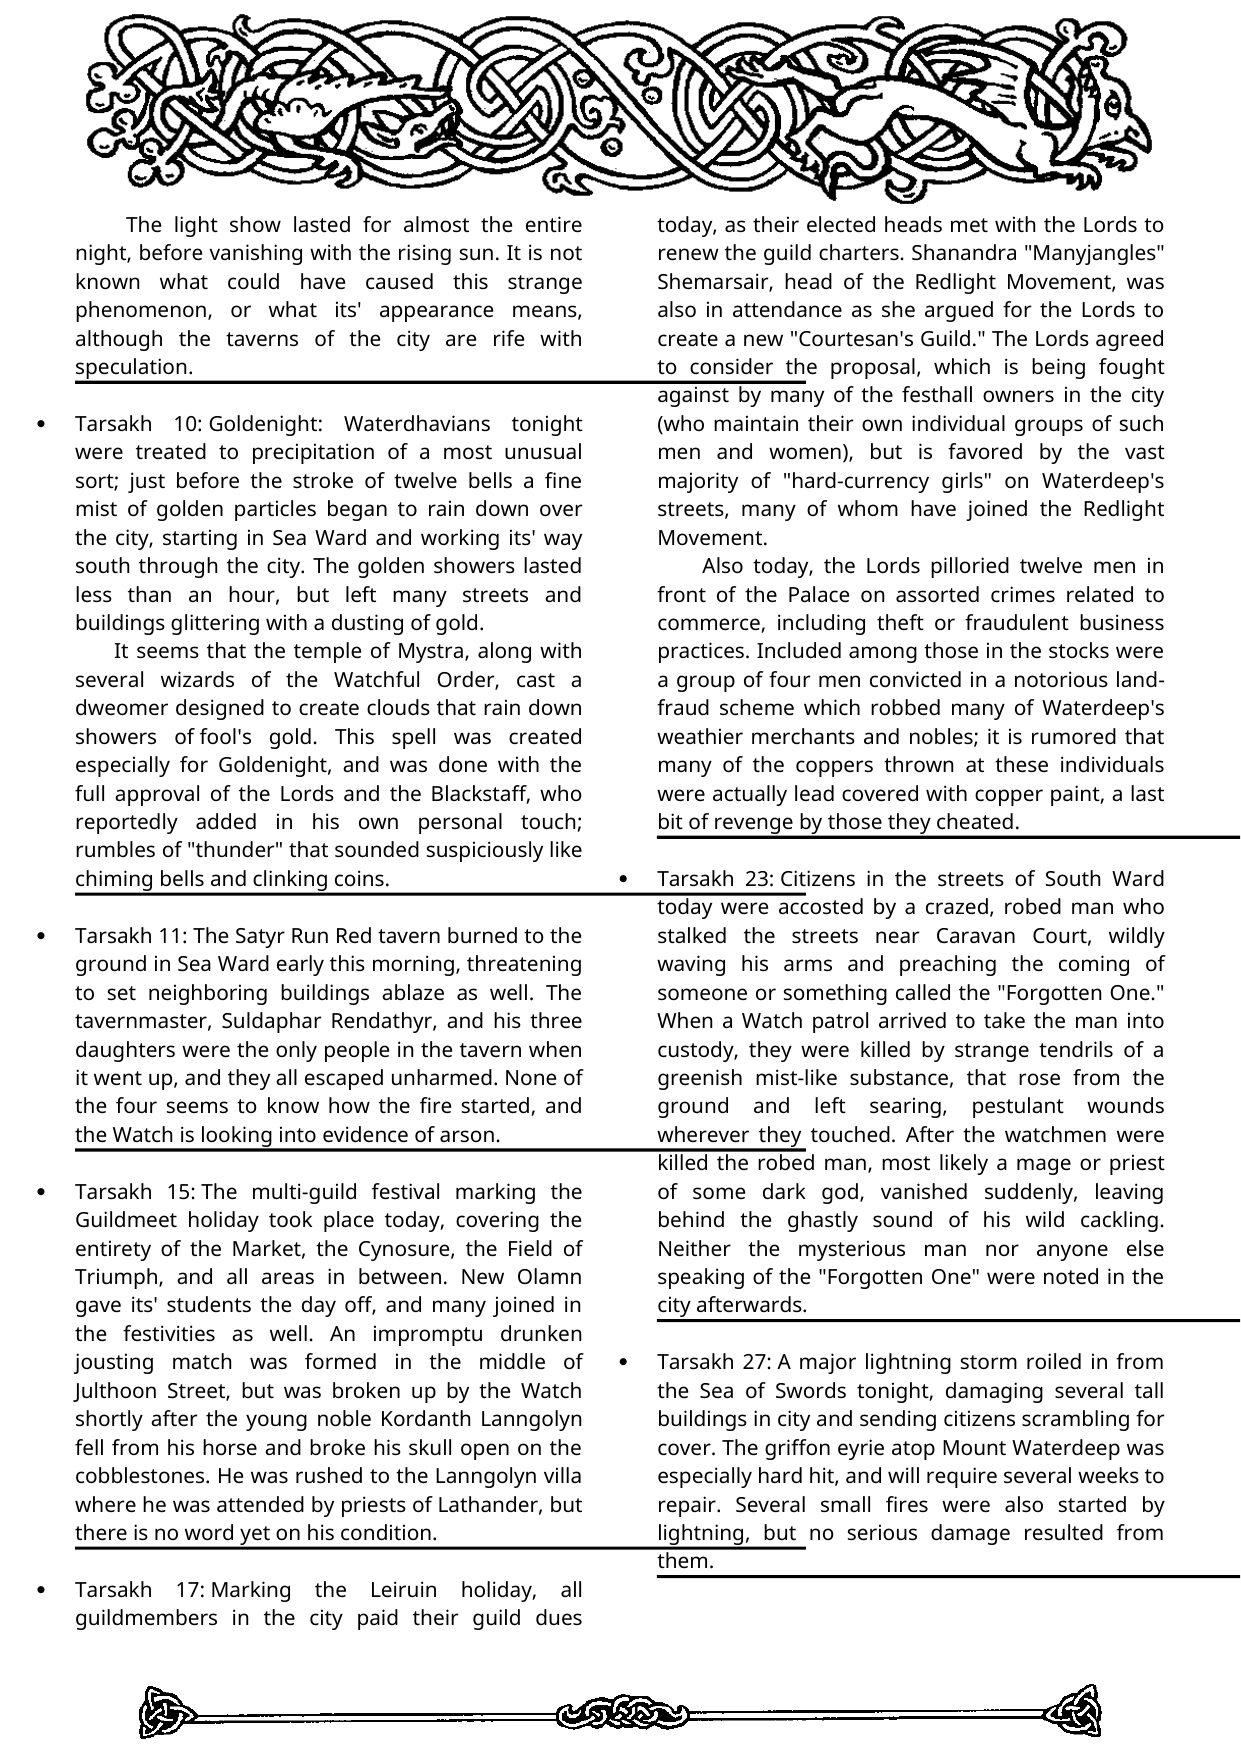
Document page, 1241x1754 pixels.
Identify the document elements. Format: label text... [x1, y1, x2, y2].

list Tarsakh 27: A major lightning storm roiled in from the Sea of Swords tonight, damaging several tall buildings in city and sending citizens scrambling for cover. The griffon eyrie atop Mount Waterdeep was especially hard hit, and will require several weeks to repair. Several small fires were also started by lightning, but no serious damage resulted from them. [620, 1347, 1165, 1575]
text Also today, the Lords pilloried twelve men in front of the Palace on assorted crimes related to commerce, including theft or fraudulent business practices. Included among those in the stocks were a group of four men convicted in a notorious land-fraud scheme which robbed many of Waterdeep's weathier merchants and nobles; it is rumored that many of the coppers thrown at these individuals were actually lead covered with copper paint, a last bit of revenge by those they cheated. [657, 551, 1165, 835]
list Tarsakh 11: The Satyr Run Red tavern burned to the ground in Sea Ward early this morning, threatening to set neighboring buildings ablaze as well. The tavernmaster, Suldaphar Rendathyr, and his three daughters were the only people in the tavern when it went up, and they all escaped unharmed. None of the four seems to know how the fire started, and the Watch is looking into evidence of arson. [37, 921, 583, 1148]
text It seems that the temple of Mystra, along with several wizards of the Watchful Order, cast a dweomer designed to create clouds that rain down showers of fool's gold. This spell was created especially for Goldenight, and was done with the full approval of the Lords and the Blackstaff, who reportedly added in his own personal touch; rumbles of "thunder" that sounded suspiciously like chiming bells and clinking coins. [75, 637, 583, 892]
list Tarsakh 10: Goldenight: Waterdhavians tonight were treated to precipitation of a most unusual sort; just before the stroke of twelve bells a fine mist of golden particles began to rain down over the city, starting in Sea Ward and working its' way south through the city. The golden showers lasted less than an hour, but left many streets and buildings glittering with a dusting of gold. [37, 409, 583, 637]
text The light show lasted for almost the entire night, before vanishing with the rising sun. It is not known what could have caused this strange phenomenon, or what its' appearance means, although the taverns of the city are rife with speculation. [75, 210, 583, 380]
list Tarsakh 17: Marking the Leiruin holiday, all guildmembers in the city paid their guild dues today, as their elected heads met with the Lords to renew the guild charters. Shanandra "Manyjangles" Shemarsair, head of the Redlight Movement, was also in attendance as she argued for the Lords to create a new "Courtesan's Guild." The Lords agreed to consider the proposal, which is being fought against by many of the festhall owners in the city (who maintain their own individual groups of such men and women), but is favored by the vast majority of "hard-currency girls" on Waterdeep's streets, many of whom have joined the Redlight Movement. [620, 210, 1165, 551]
picture [75, 6, 1163, 210]
picture [132, 1679, 1108, 1748]
list Tarsakh 15: The multi-guild festival marking the Guildmeet holiday took place today, covering the entirety of the Market, the Cynosure, the Field of Triumph, and all areas in between. New Olamn gave its' students the day off, and many joined in the festivities as well. An impromptu drunken jousting match was formed in the middle of Julthoon Street, but was broken up by the Watch shortly after the young noble Kordanth Lanngolyn fell from his horse and broke his skull open on the cobblestones. He was rushed to the Lanngolyn villa where he was attended by priests of Lathander, but there is no word yet on his condition. [37, 1177, 583, 1547]
list Tarsakh 23: Citizens in the streets of South Ward today were accosted by a crazed, robed man who stalked the streets near Caravan Court, wildly waving his arms and preaching the coming of someone or something called the "Forgotten One." When a Watch patrol arrived to take the man into custody, they were killed by strange tendrils of a greenish mist-like substance, that rose from the ground and left searing, pestulant wounds wherever they touched. After the watchmen were killed the robed man, most likely a mage or priest of some dark god, vanished suddenly, leaving behind the ghastly sound of his wild cackling. Neither the mysterious man nor anyone else speaking of the "Forgotten One" were noted in the city afterwards. [620, 864, 1165, 1319]
